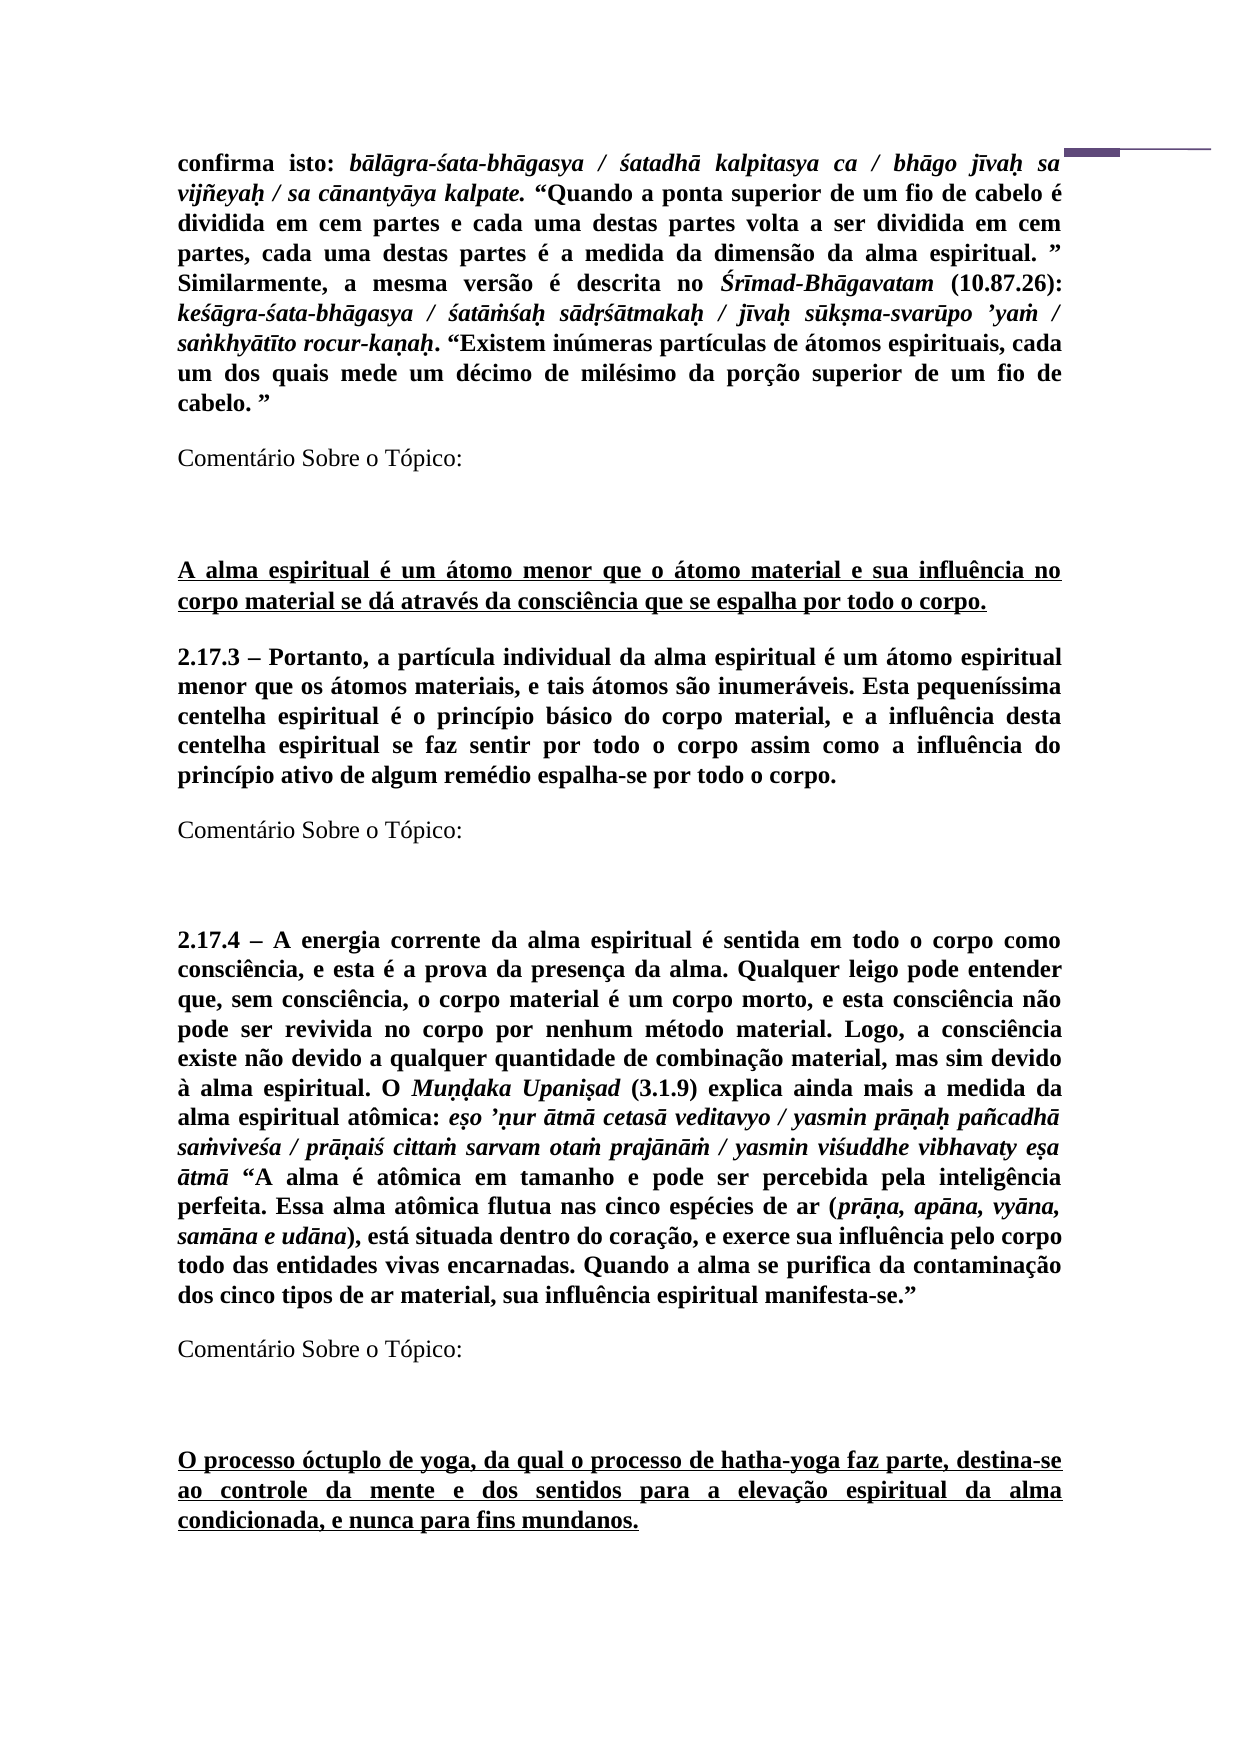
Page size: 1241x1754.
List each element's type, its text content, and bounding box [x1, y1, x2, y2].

text Comentário Sobre o Tópico: [177, 1334, 1063, 1363]
text Comentário Sobre o Tópico: [177, 443, 1063, 472]
text O processo óctuplo de yoga, da qual o processo de hatha-yoga faz parte, destina-se ao controle da mente e dos sentidos para a elevação espiritual da alma condicionada, e nunca para fins mundanos. [177, 1445, 1063, 1470]
text 2.17.4 – A energia corrente da alma espiritual é sentida em todo o corpo como consciência, e esta é a prova da presença da alma. Qualquer leigo pode entender que, sem consciência, o corpo material é um corpo morto, e esta consciência não pode ser revivida no corpo por nenhum método material. Logo, a consciência existe não devido a qualquer quantidade de combinação material, mas sim devido à alma espiritual. O Muṇḍaka Upaniṣad (3.1.9) explica ainda mais a medida da alma espiritual atômica: eṣo ’ṇur ātmā cetasā veditavyo / yasmin prāṇaḥ pañcadhā saṁviveśa / prāṇaiś cittaṁ sarvam otaṁ prajānāṁ / yasmin viśuddhe vibhavaty eṣa ātmā “A alma é atômica em tamanho e pode ser percebida pela inteligência perfeita. Essa alma atômica flutua nas cinco espécies de ar (prāṇa, apāna, vyāna, samāna e udāna), está situada dentro do coração, e exerce sua influência pelo corpo todo das entidades vivas encarnadas. Quando a alma se purifica da contaminação dos cinco tipos de ar material, sua influência espiritual manifesta-se.” [177, 925, 1063, 1309]
text Comentário Sobre o Tópico: [177, 815, 1063, 843]
text O processo óctuplo de yoga, da qual o processo de hatha-yoga faz parte, destina-se ao controle da mente e dos sentidos para a elevação espiritual da alma condicionada, e nunca para fins mundanos. [177, 1471, 1063, 1500]
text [177, 148, 1063, 417]
text A alma espiritual é um átomo menor que o átomo material e sua influência no corpo material se dá através da consciência que se espalha por todo o corpo. [177, 555, 1063, 614]
text 2.17.3 – Portanto, a partícula individual da alma espiritual é um átomo espiritual menor que os átomos materiais, e tais átomos são inumeráveis. Esta pequeníssima centelha espiritual é o princípio básico do corpo material, e a influência desta centelha espiritual se faz sentir por todo o corpo assim como a influência do princípio ativo de algum remédio espalha-se por todo o corpo. [177, 642, 1063, 789]
text O processo óctuplo de yoga, da qual o processo de hatha-yoga faz parte, destina-se ao controle da mente e dos sentidos para a elevação espiritual da alma condicionada, e nunca para fins mundanos. [177, 1501, 1063, 1534]
